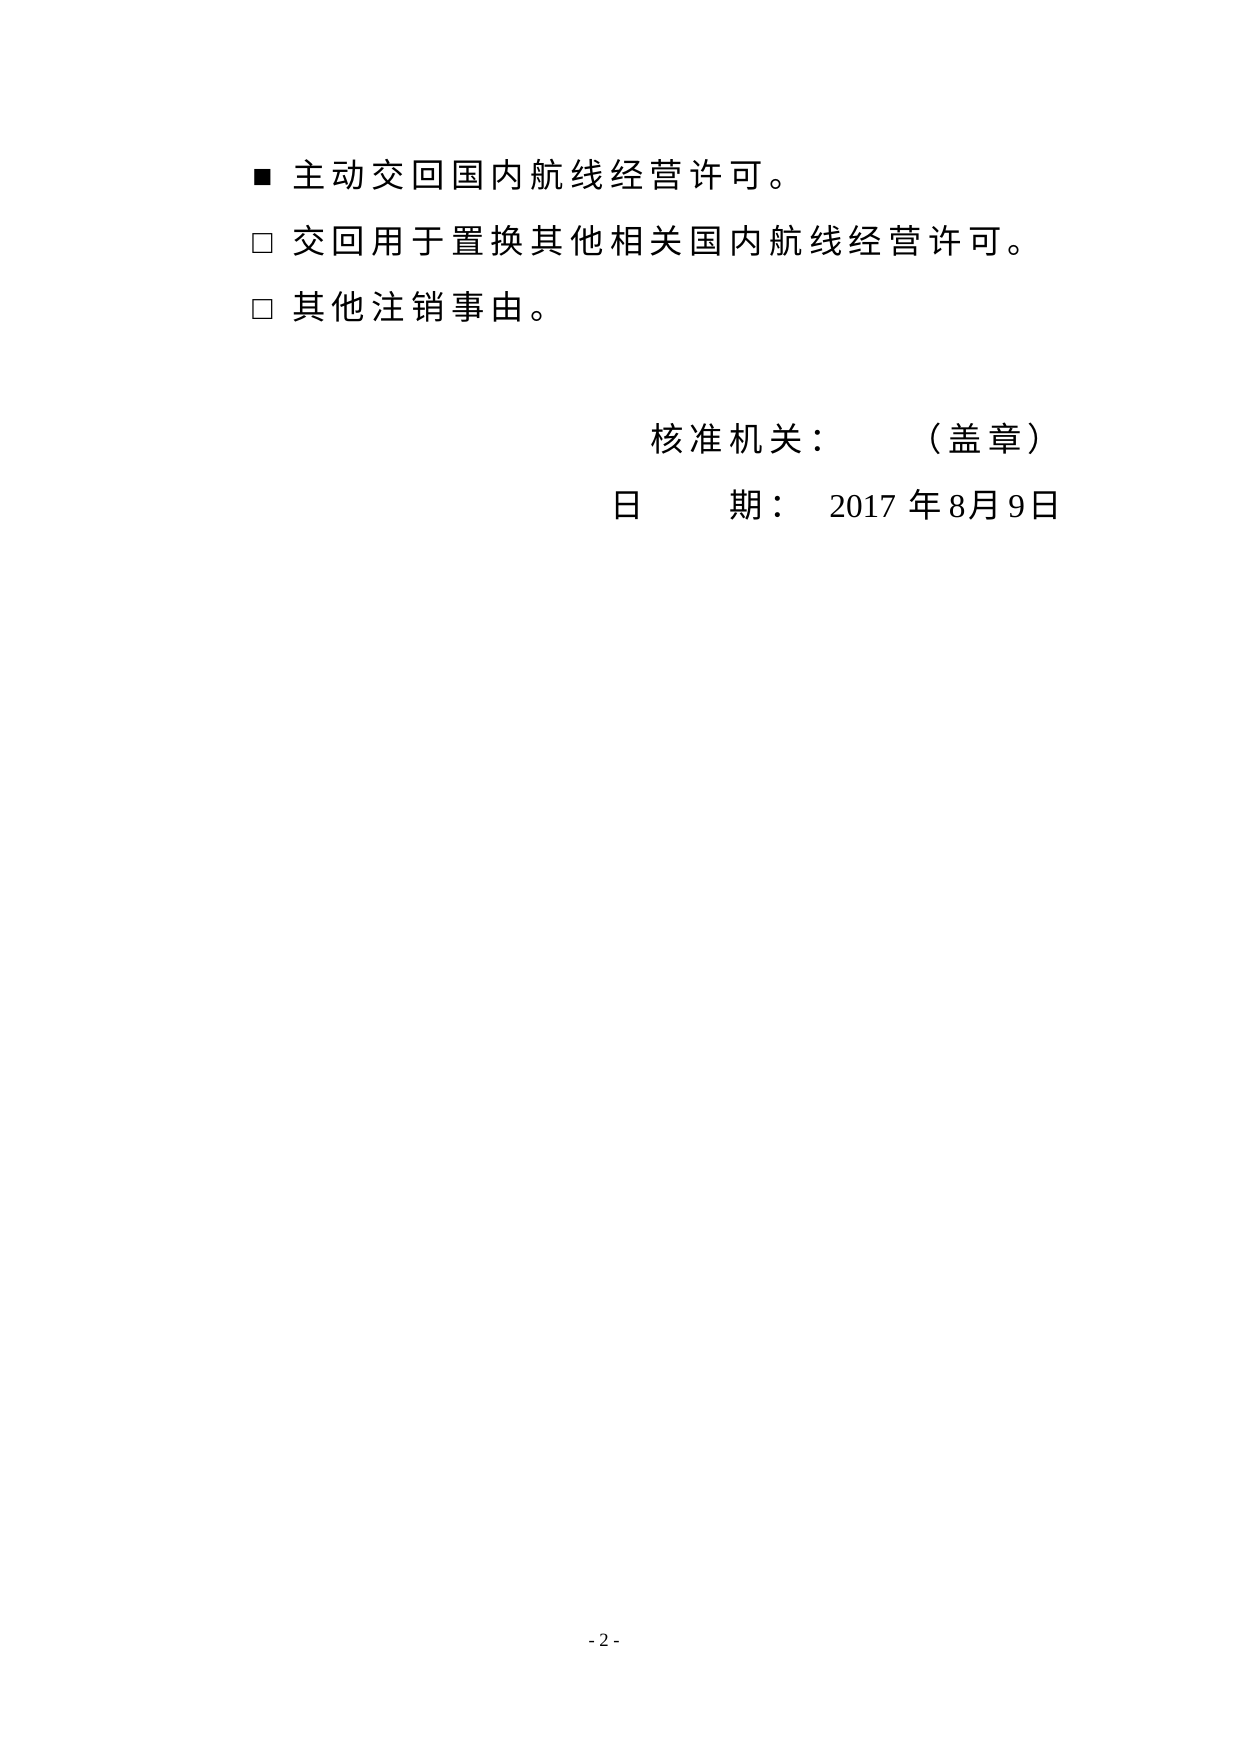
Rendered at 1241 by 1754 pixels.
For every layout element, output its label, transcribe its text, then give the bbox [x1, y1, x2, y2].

text 核准机关： （盖章） [172, 404, 1068, 470]
text □其他注销事由。 [172, 272, 1068, 338]
text ■主动交回国内航线经营许可。 [172, 139, 1068, 206]
text 日 期： 2017年8月9日 [172, 470, 1068, 536]
text □交回用于置换其他相关国内航线经营许可。 [172, 206, 1068, 272]
